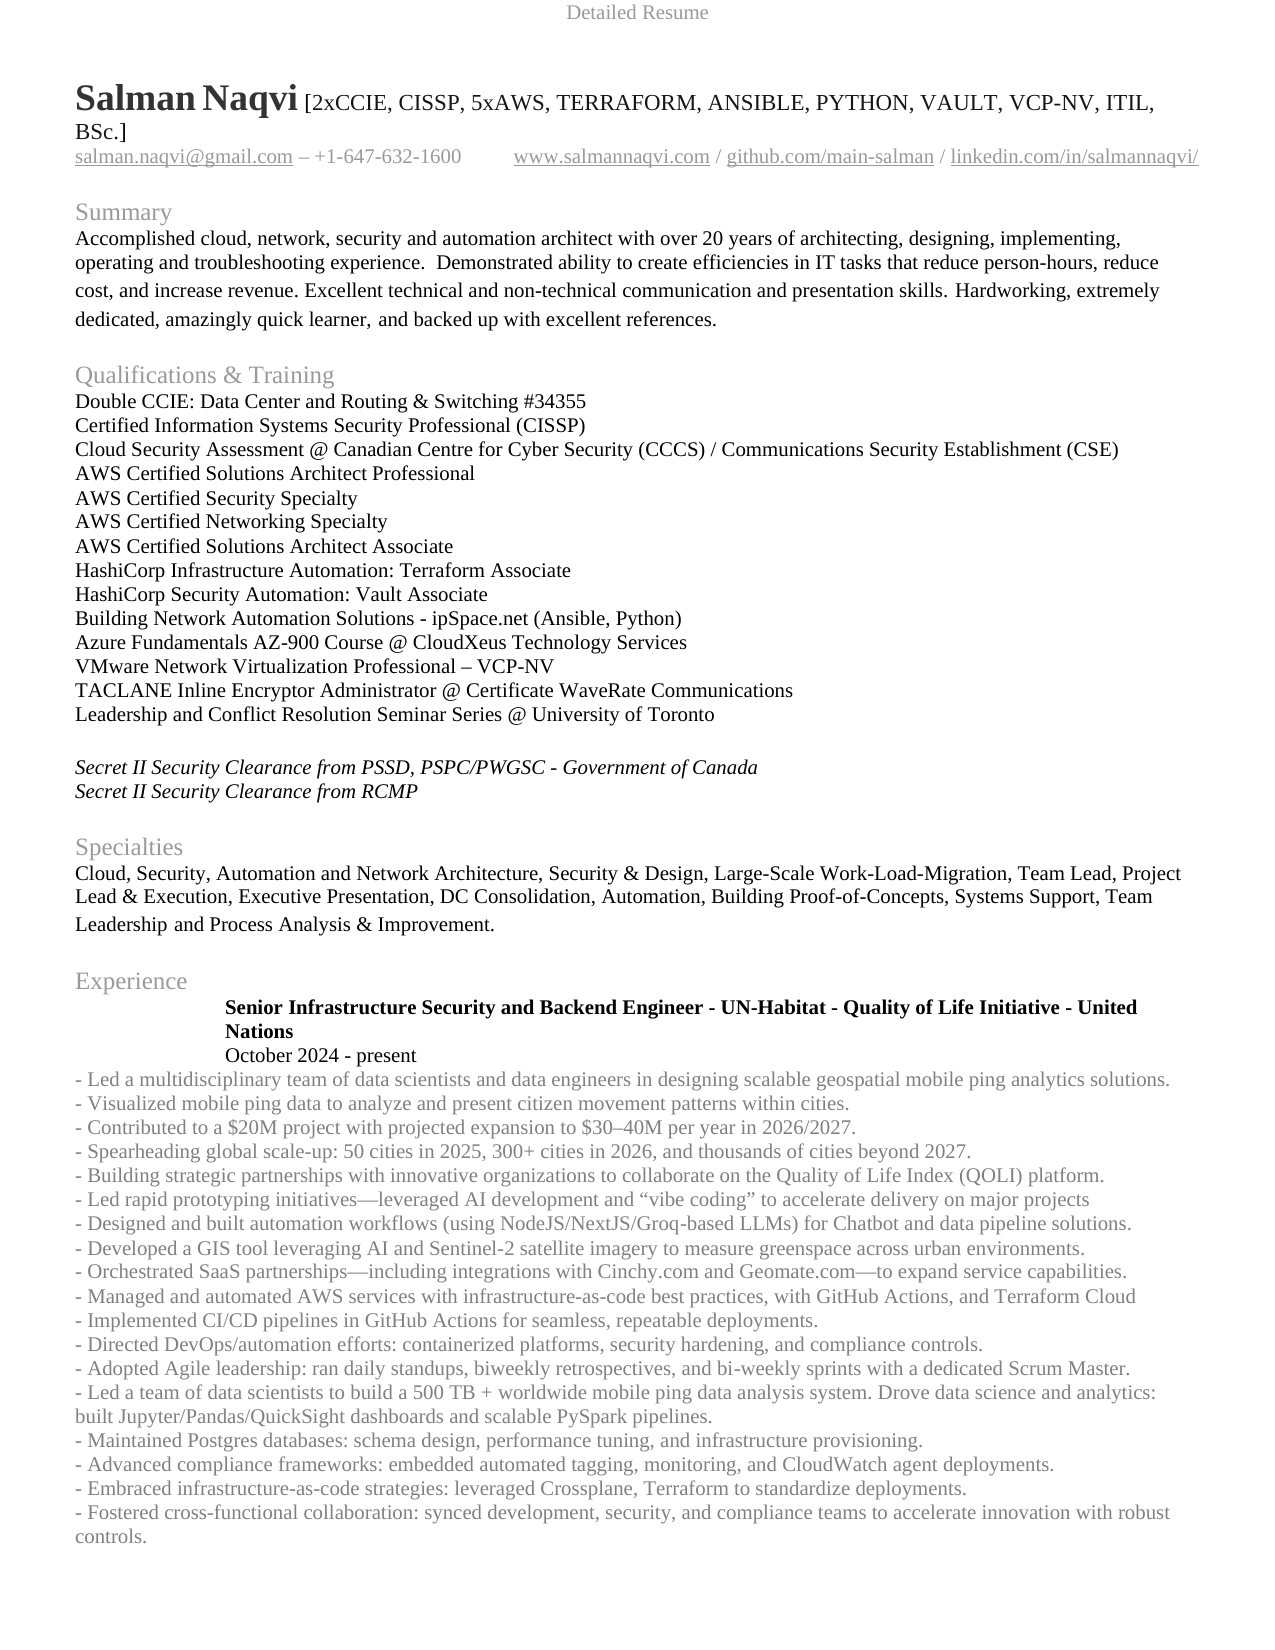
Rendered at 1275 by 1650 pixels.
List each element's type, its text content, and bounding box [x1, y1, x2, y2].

text HashiCorp Security Automation: Vault Associate [75, 582, 1200, 606]
text TACLANE Inline Encryptor Administrator @ Certificate WaveRate Communications [75, 678, 1200, 702]
text Qualifications & Training [75, 360, 1200, 389]
text VMware Network Virtualization Professional – VCP-NV [75, 654, 1200, 678]
text - Led rapid prototyping initiatives—leveraged AI development and “vibe coding” to accelerate delivery on major projects [75, 1187, 1200, 1211]
text AWS Certified Security Specialty [75, 485, 1200, 509]
text Azure Fundamentals AZ-900 Course @ CloudXeus Technology Services [75, 630, 1200, 654]
text Cloud, Security, Automation and Network Architecture, Security & Design, Large-Scale Work-Load-Migration, Team Lead, Project Lead & Execution, Executive Presentation, DC Consolidation, Automation, Building Proof-of-Concepts, Systems Support, Team Leadership and Process Analysis & Improvement. [75, 860, 1200, 937]
text AWS Certified Solutions Architect Professional [75, 461, 1200, 485]
text Summary [75, 197, 1200, 226]
text salman.naqvi@gmail.com – +1-647-632-1600 www.salmannaqvi.com / github.com/main-salman / linkedin.com/in/salmannaqvi/ [75, 144, 1200, 168]
text October 2024 - present [225, 1043, 1200, 1067]
text Experience [75, 966, 1200, 995]
text Salman Naqvi [2xCCIE, CISSP, 5xAWS, TERRAFORM, ANSIBLE, PYTHON, VAULT, VCP-NV, ITIL, BSc.] [75, 75, 1200, 144]
text AWS Certified Networking Specialty [75, 509, 1200, 533]
text Secret II Security Clearance from PSSD, PSPC/PWGSC - Government of Canada [75, 755, 1200, 779]
text Specialties [75, 832, 1200, 860]
text AWS Certified Solutions Architect Associate [75, 533, 1200, 558]
text - Advanced compliance frameworks: embedded automated tagging, monitoring, and CloudWatch agent deployments. [75, 1452, 1200, 1476]
text - Maintained Postgres databases: schema design, performance tuning, and infrastructure provisioning. [75, 1428, 1200, 1452]
text - Implemented CI/CD pipelines in GitHub Actions for seamless, repeatable deployments. [75, 1308, 1200, 1332]
text - Managed and automated AWS services with infrastructure-as-code best practices, with GitHub Actions, and Terraform Cloud [75, 1283, 1200, 1308]
text Double CCIE: Data Center and Routing & Switching #34355 [75, 389, 1200, 413]
text - Led a multidisciplinary team of data scientists and data engineers in designing scalable geospatial mobile ping analytics solutions. - Visualized mobile ping data to analyze and present citizen movement patterns within cities. - Contributed to a $20M project with projected expansion to $30–40M per year in 2026/2027. - Spearheading global scale-up: 50 cities in 2025, 300+ cities in 2026, and thousands of cities beyond 2027. - Building strategic partnerships with innovative organizations to collaborate on the Quality of Life Index (QOLI) platform. [75, 1067, 1200, 1187]
text HashiCorp Infrastructure Automation: Terraform Associate [75, 558, 1200, 582]
text - Developed a GIS tool leveraging AI and Sentinel-2 satellite imagery to measure greenspace across urban environments. [75, 1235, 1200, 1259]
text Secret II Security Clearance from RCMP [75, 779, 1200, 803]
text - Adopted Agile leadership: ran daily standups, biweekly retrospectives, and bi‑weekly sprints with a dedicated Scrum Master. [75, 1356, 1200, 1380]
text Cloud Security Assessment @ Canadian Centre for Cyber Security (CCCS) / Communications Security Establishment (CSE) [75, 437, 1200, 461]
text - Embraced infrastructure-as-code strategies: leveraged Crossplane, Terraform to standardize deployments. [75, 1476, 1200, 1500]
text - Orchestrated SaaS partnerships—including integrations with Cinchy.com and Geomate.com—to expand service capabilities. [75, 1259, 1200, 1283]
text Senior Infrastructure Security and Backend Engineer - UN-Habitat - Quality of Life Initiative - United Nations [225, 995, 1200, 1043]
text Certified Information Systems Security Professional (CISSP) [75, 413, 1200, 437]
text - Directed DevOps/automation efforts: containerized platforms, security hardening, and compliance controls. [75, 1332, 1200, 1356]
text Leadership and Conflict Resolution Seminar Series @ University of Toronto [75, 702, 1200, 726]
text Accomplished cloud, network, security and automation architect with over 20 years of architecting, designing, implementing, operating and troubleshooting experience. Demonstrated ability to create efficiencies in IT tasks that reduce person-hours, reduce cost, and increase revenue. Excellent technical and non-technical communication and presentation skills. Hardworking, extremely dedicated, amazingly quick learner, and backed up with excellent references. [75, 226, 1200, 332]
text - Led a team of data scientists to build a 500 TB + worldwide mobile ping data analysis system. Drove data science and analytics: built Jupyter/Pandas/QuickSight dashboards and scalable PySpark pipelines. [75, 1380, 1200, 1428]
text - Designed and built automation workflows (using NodeJS/NextJS/Groq‑based LLMs) for Chatbot and data pipeline solutions. [75, 1211, 1200, 1235]
text - Fostered cross-functional collaboration: synced development, security, and compliance teams to accelerate innovation with robust controls. [75, 1500, 1200, 1548]
text Building Network Automation Solutions - ipSpace.net (Ansible, Python) [75, 606, 1200, 630]
